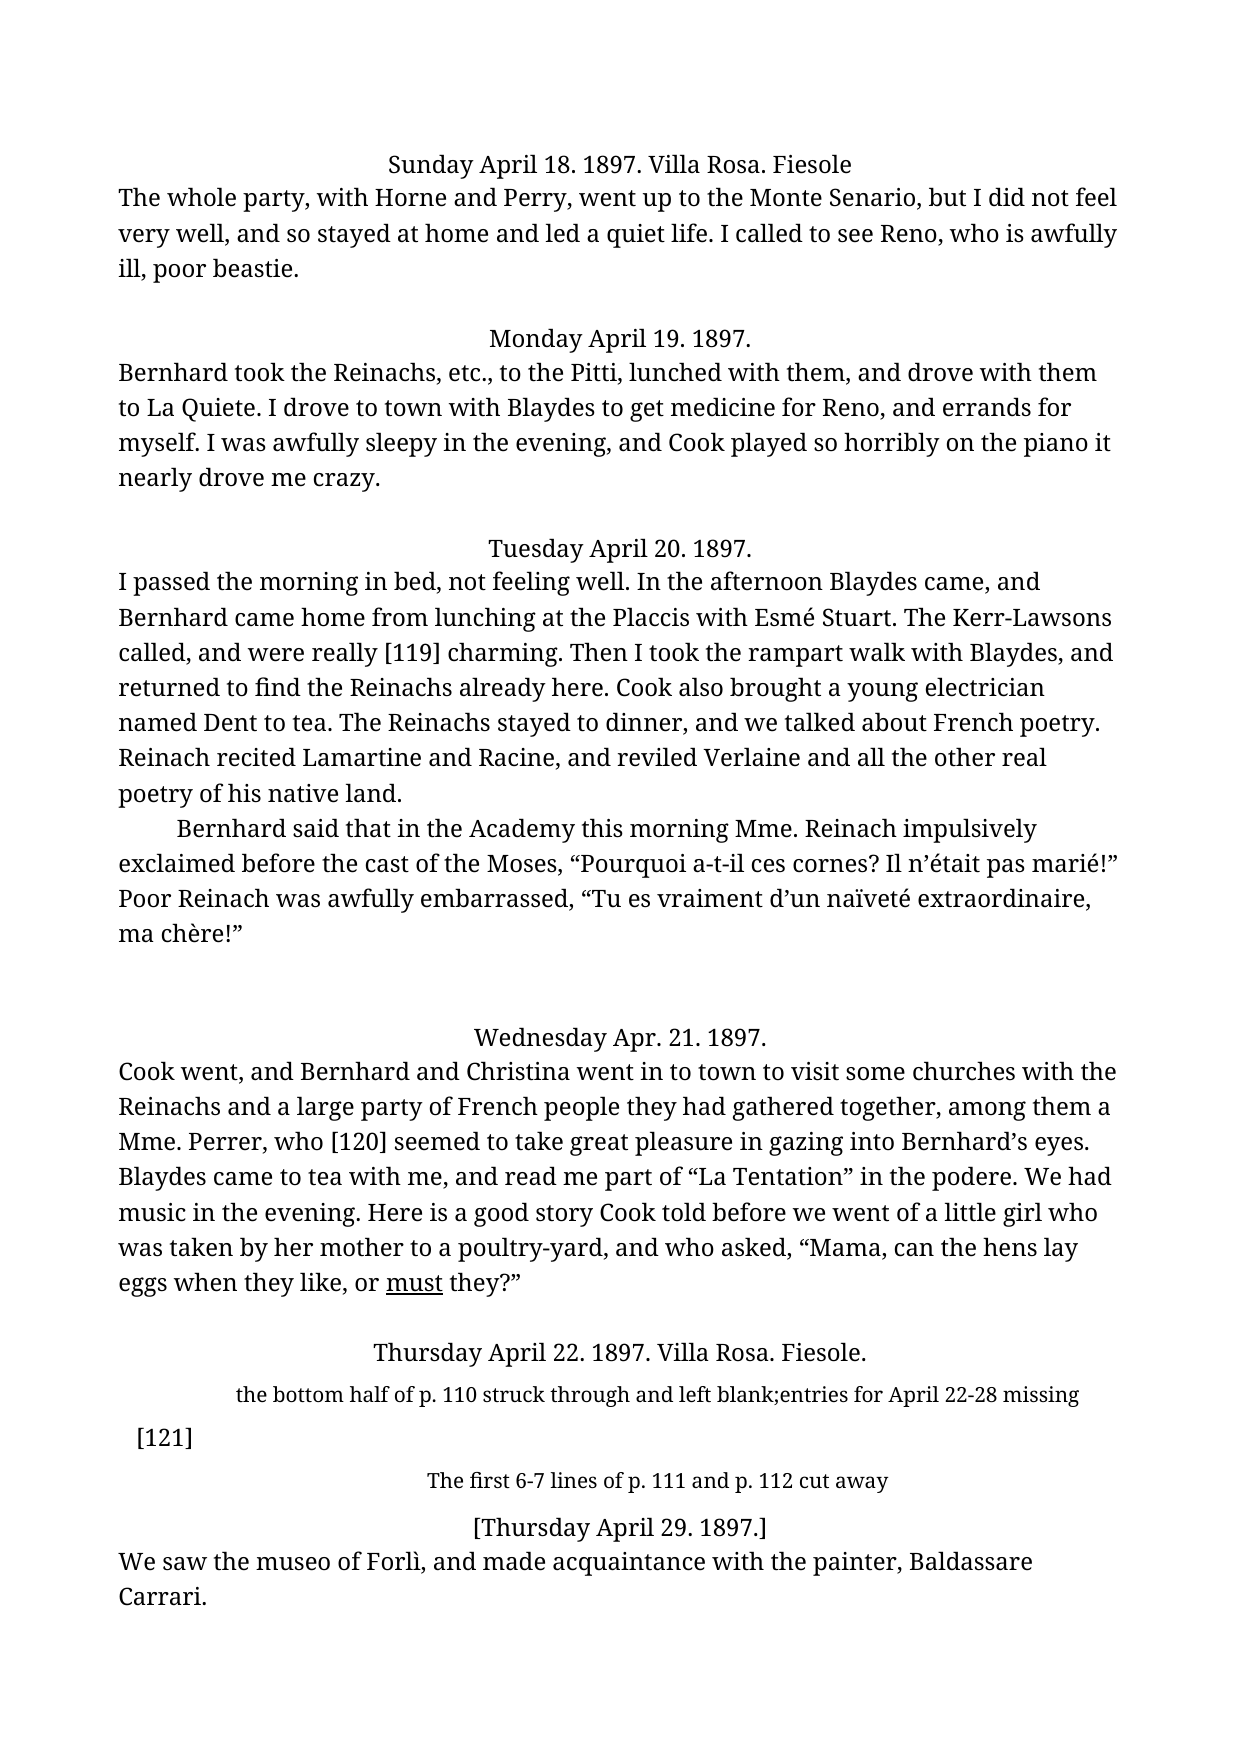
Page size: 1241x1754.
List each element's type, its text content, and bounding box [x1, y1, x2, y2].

text [Thursday April 29. 1897.] [118, 1511, 1122, 1543]
text Cook went, and Bernhard and Christina went in to town to visit some churches with the Reinachs and a large party of French people they had gathered together, among them a Mme. Perrer, who [120] seemed to take great pleasure in gazing into Bernhard’s eyes. Blaydes came to tea with me, and read me part of “La Tentation” in the podere. We had music in the evening. Here is a good story Cook told before we went of a little girl who was taken by her mother to a poultry-yard, and who asked, “Mama, can the hens lay eggs when they like, or must they?” [118, 1054, 1122, 1298]
text The whole party, with Horne and Perry, went up to the Monte Senario, but I did not feel very well, and so stayed at home and led a quiet life. I called to see Reno, who is awfully ill, poor beastie. [118, 181, 1122, 284]
text The first 6-7 lines of p. 111 and p. 112 cut away [177, 1468, 1138, 1494]
text Wednesday Apr. 21. 1897. [118, 1021, 1122, 1053]
text Bernhard took the Reinachs, etc., to the Pitti, lunched with them, and drove with them to La Quiete. I drove to town with Blaydes to get medicine for Reno, and errands for myself. I was awfully sleepy in the evening, and Cook played so horribly on the piano it nearly drove me crazy. [118, 356, 1122, 494]
text We saw the museo of Forlì, and made acquaintance with the painter, Baldassare Carrari. [118, 1544, 1122, 1612]
text Bernhard said that in the Academy this morning Mme. Reinach impulsively exclaimed before the cast of the Moses, “Pourquoi a-t-il ces cornes? Il n’était pas marié!” Poor Reinach was awfully embarrassed, “Tu es vraiment d’un naïveté extraordinaire, ma chère!” [118, 812, 1122, 950]
text Tuesday April 20. 1897. [118, 532, 1122, 564]
text I passed the morning in bed, not feeling well. In the afternoon Blaydes came, and Bernhard came home from lunching at the Placcis with Esmé Stuart. The Kerr-Lawsons called, and were really [119] charming. Then I took the rampart walk with Blaydes, and returned to find the Reinachs already here. Cook also brought a young electrician named Dent to tea. The Reinachs stayed to dinner, and we talked about French poetry. Reinach recited Lamartine and Racine, and reviled Verlaine and all the other real poetry of his native land. [118, 565, 1122, 809]
text the bottom half of p. 110 struck through and left blank; entries for April 22-28 missing [177, 1382, 1138, 1408]
text Monday April 19. 1897. [118, 322, 1122, 354]
text Thursday April 22. 1897. Villa Rosa. Fiesole. [118, 1336, 1122, 1369]
text Sunday April 18. 1897. Villa Rosa. Fiesole [118, 148, 1122, 180]
text [121] [118, 1421, 1122, 1453]
